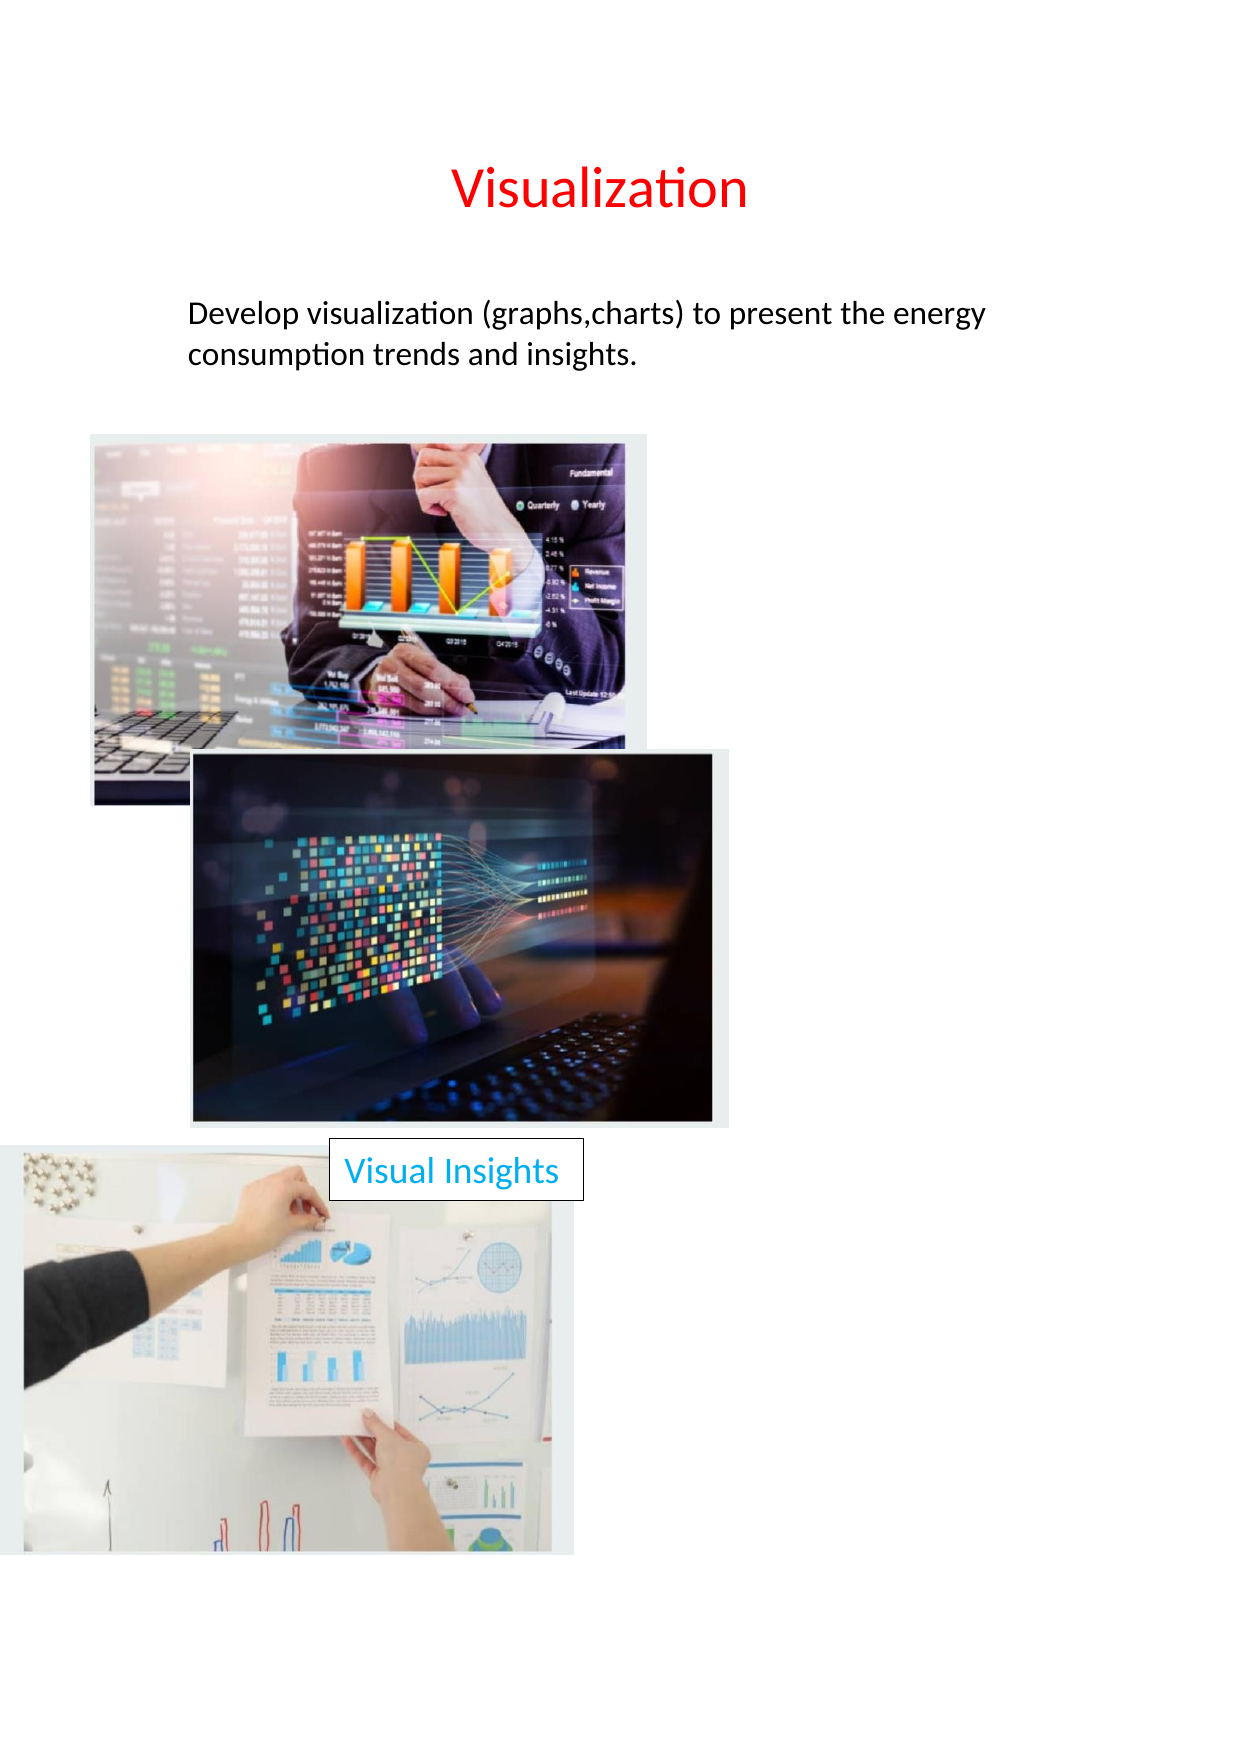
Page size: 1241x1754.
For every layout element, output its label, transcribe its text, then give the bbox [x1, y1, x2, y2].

text Develop visualization (graphs,charts) to present the energy consumption trends and insights. [188, 292, 1046, 374]
subtitle Visualization [165, 154, 1035, 221]
picture [0, 1145, 574, 1555]
picture [90, 434, 729, 1128]
